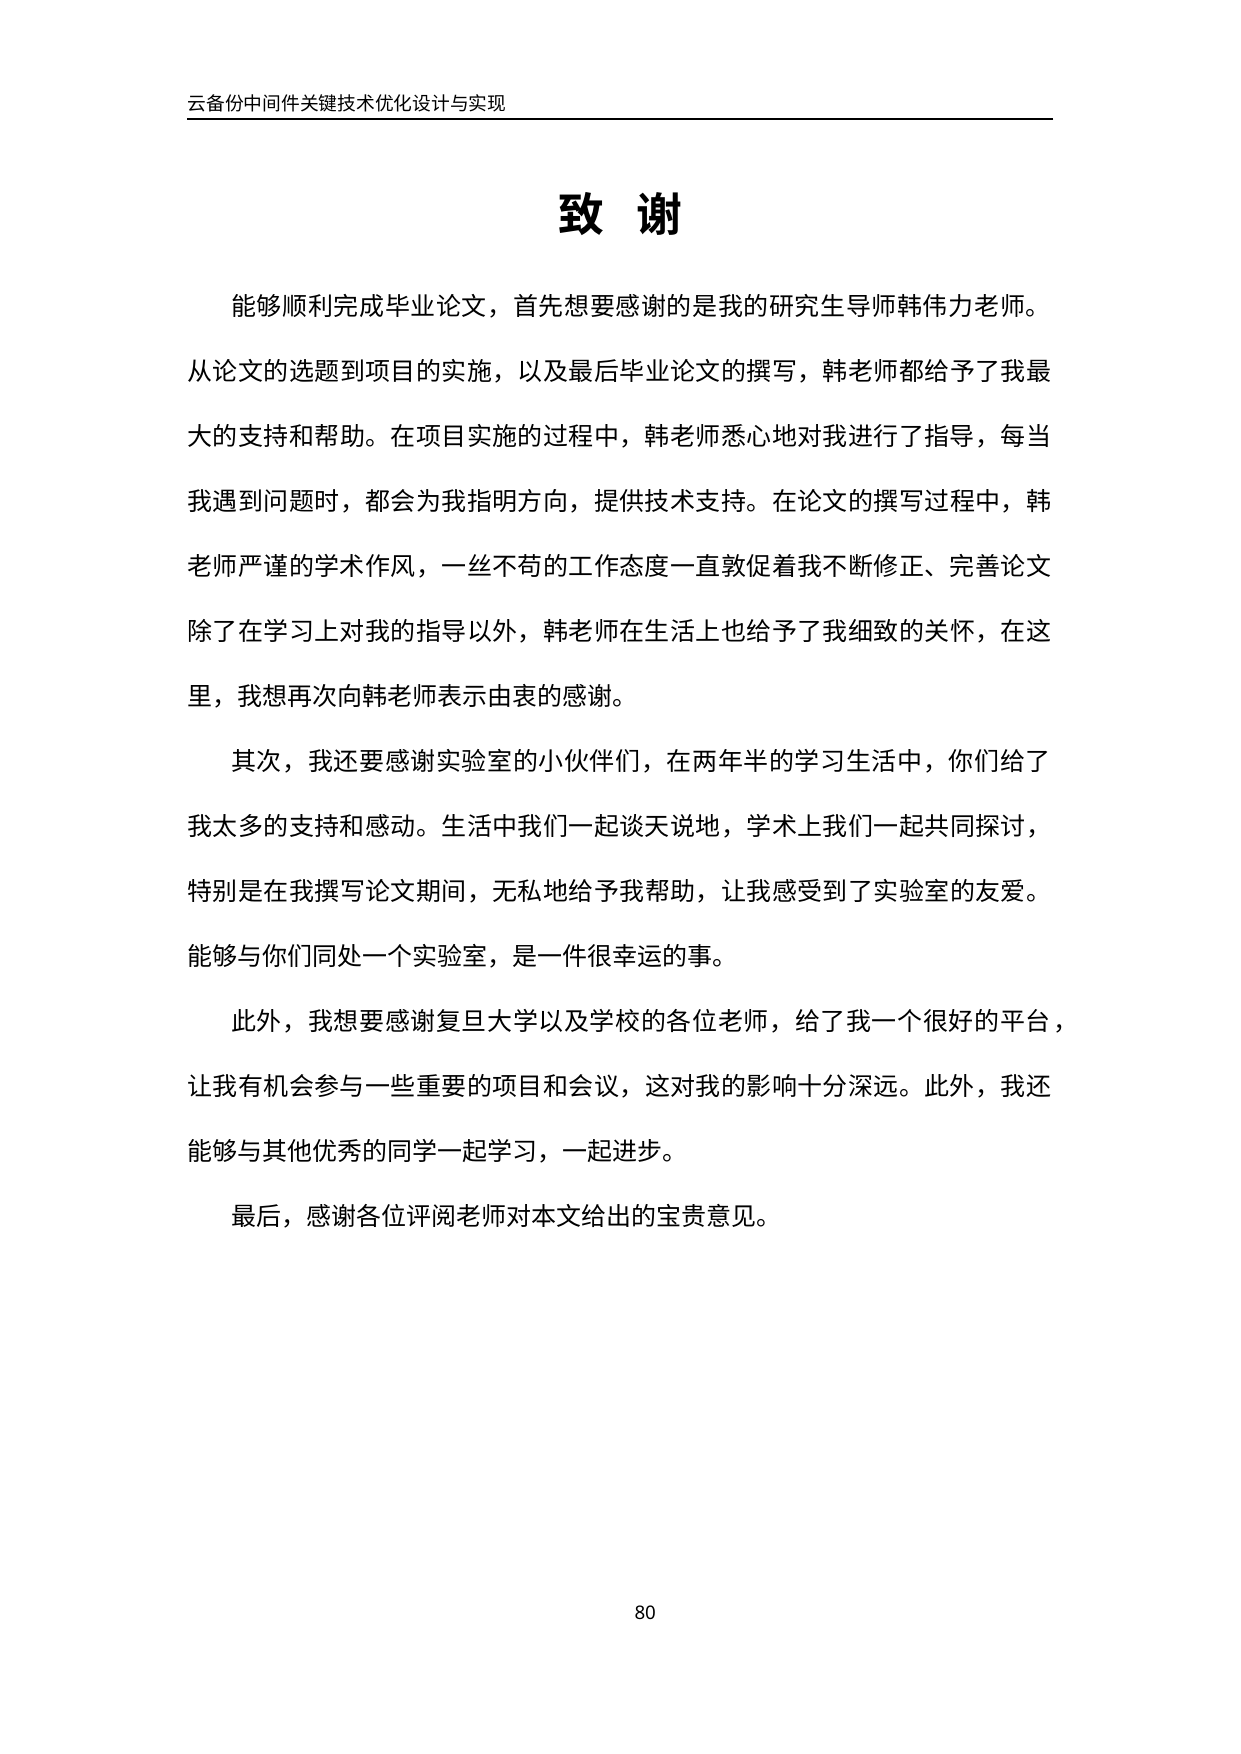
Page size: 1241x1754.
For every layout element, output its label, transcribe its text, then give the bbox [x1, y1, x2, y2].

text 其次，我还要感谢实验室的小伙伴们，在两年半的学习生活中，你们给了我太多的支持和感动。生活中我们一起谈天说地，学术上我们一起共同探讨，特别是在我撰写论文期间，无私地给予我帮助，让我感受到了实验室的友爱。能够与你们同处一个实验室，是一件很幸运的事。 [187, 727, 1053, 987]
text 能够顺利完成毕业论文，首先想要感谢的是我的研究生导师韩伟力老师。从论文的选题到项目的实施，以及最后毕业论文的撰写，韩老师都给予了我最大的支持和帮助。在项目实施的过程中，韩老师悉心地对我进行了指导，每当我遇到问题时，都会为我指明方向，提供技术支持。在论文的撰写过程中，韩老师严谨的学术作风，一丝不苟的工作态度一直敦促着我不断修正、完善论文。除了在学习上对我的指导以外，韩老师在生活上也给予了我细致的关怀，在这里，我想再次向韩老师表示由衷的感谢。 [187, 272, 1053, 727]
text 最后，感谢各位评阅老师对本文给出的宝贵意见。 [187, 1182, 1053, 1247]
subtitle 致 谢 [187, 162, 1053, 260]
text 此外，我想要感谢复旦大学以及学校的各位老师，给了我一个很好的平台，让我有机会参与一些重要的项目和会议，这对我的影响十分深远。此外，我还能够与其他优秀的同学一起学习，一起进步。 [187, 987, 1053, 1182]
